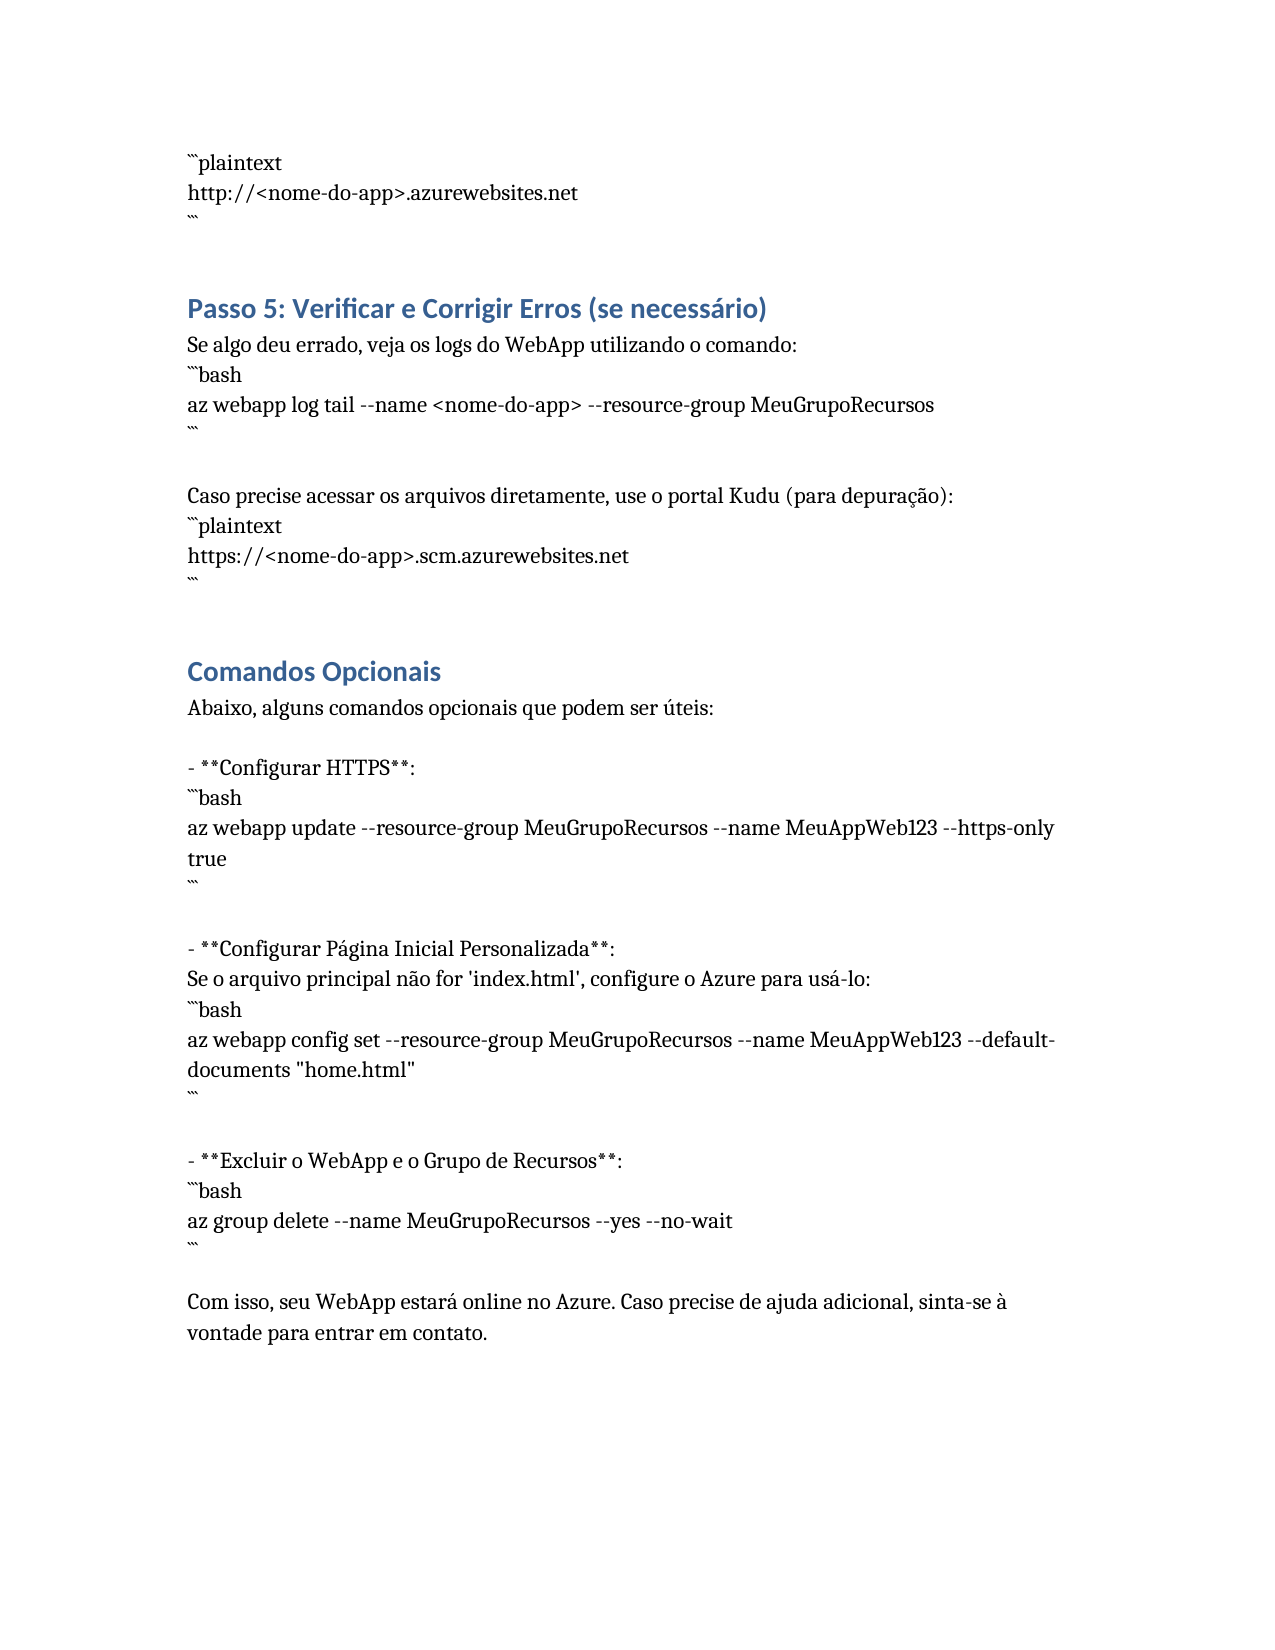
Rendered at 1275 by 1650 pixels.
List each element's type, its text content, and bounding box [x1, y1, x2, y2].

text Se algo deu errado, veja os logs do WebApp utilizando o comando: ```bash az webapp log tail --name <nome-do-app> --resource-group MeuGrupoRecursos ``` Caso precise acessar os arquivos diretamente, use o portal Kudu (para depuração): ```plaintext https://<nome-do-app>.scm.azurewebsites.net ``` [187, 332, 1087, 599]
subtitle Passo 5: Verificar e Corrigir Erros (se necessário) [187, 291, 1087, 326]
text Abaixo, alguns comandos opcionais que podem ser úteis: - **Configurar HTTPS**: ```bash az webapp update --resource-group MeuGrupoRecursos --name MeuAppWeb123 --https-only true ``` - **Configurar Página Inicial Personalizada**: Se o arquivo principal não for 'index.html', configure o Azure para usá-lo: ```bash az webapp config set --resource-group MeuGrupoRecursos --name MeuAppWeb123 --default-documents "home.html" ``` - **Excluir o WebApp e o Grupo de Recursos**: ```bash az group delete --name MeuGrupoRecursos --yes --no-wait ``` [187, 694, 1087, 1264]
text Com isso, seu WebApp estará online no Azure. Caso precise de ajuda adicional, sinta-se à vontade para entrar em contato. [187, 1289, 1087, 1346]
subtitle Comandos Opcionais [187, 653, 1087, 689]
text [187, 150, 1087, 237]
